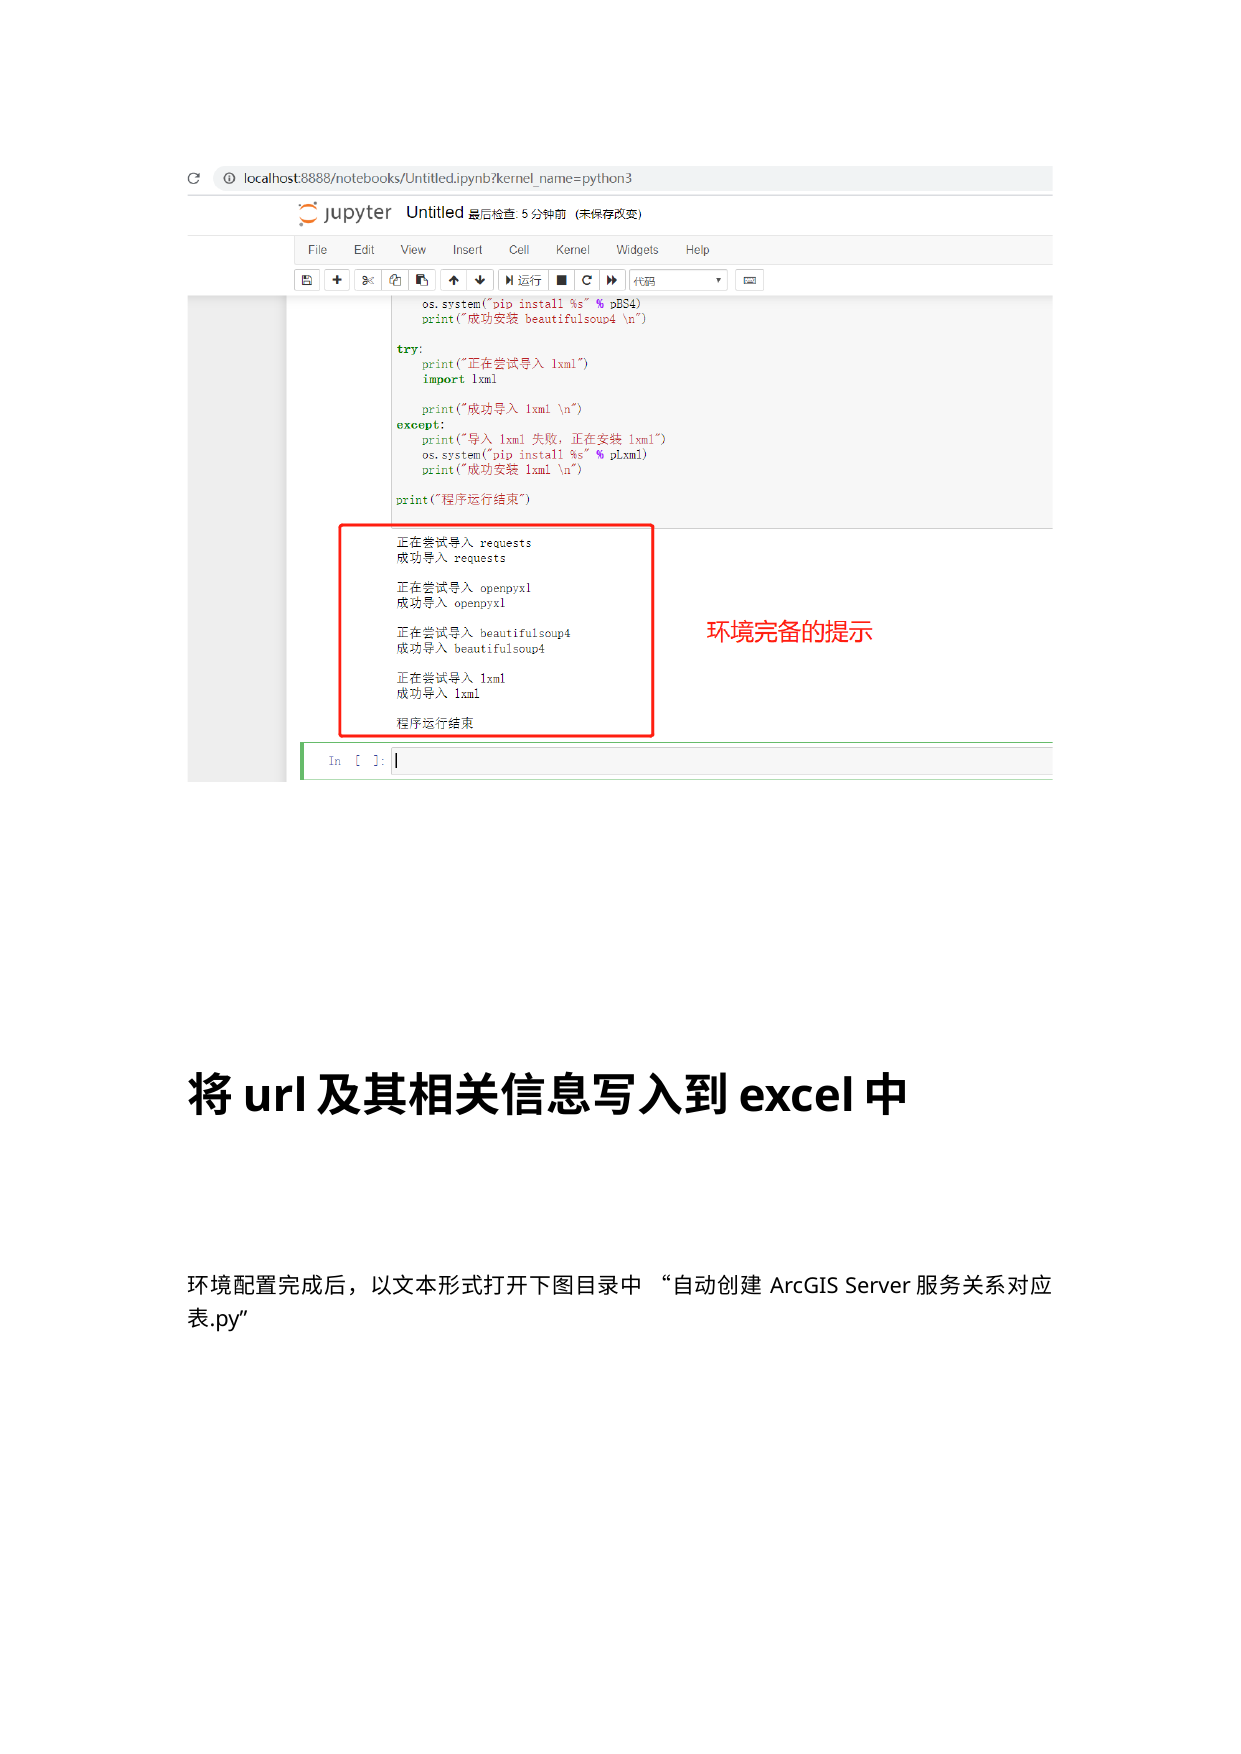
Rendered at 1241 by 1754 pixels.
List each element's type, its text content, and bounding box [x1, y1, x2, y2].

text 环境配置完成后，以文本形式打开下图目录中 “自动创建ArcGIS Server服务关系对应表.py” [187, 1268, 1053, 1333]
picture [187, 162, 1053, 782]
subtitle 将url及其相关信息写入到excel中 [187, 1042, 1053, 1140]
